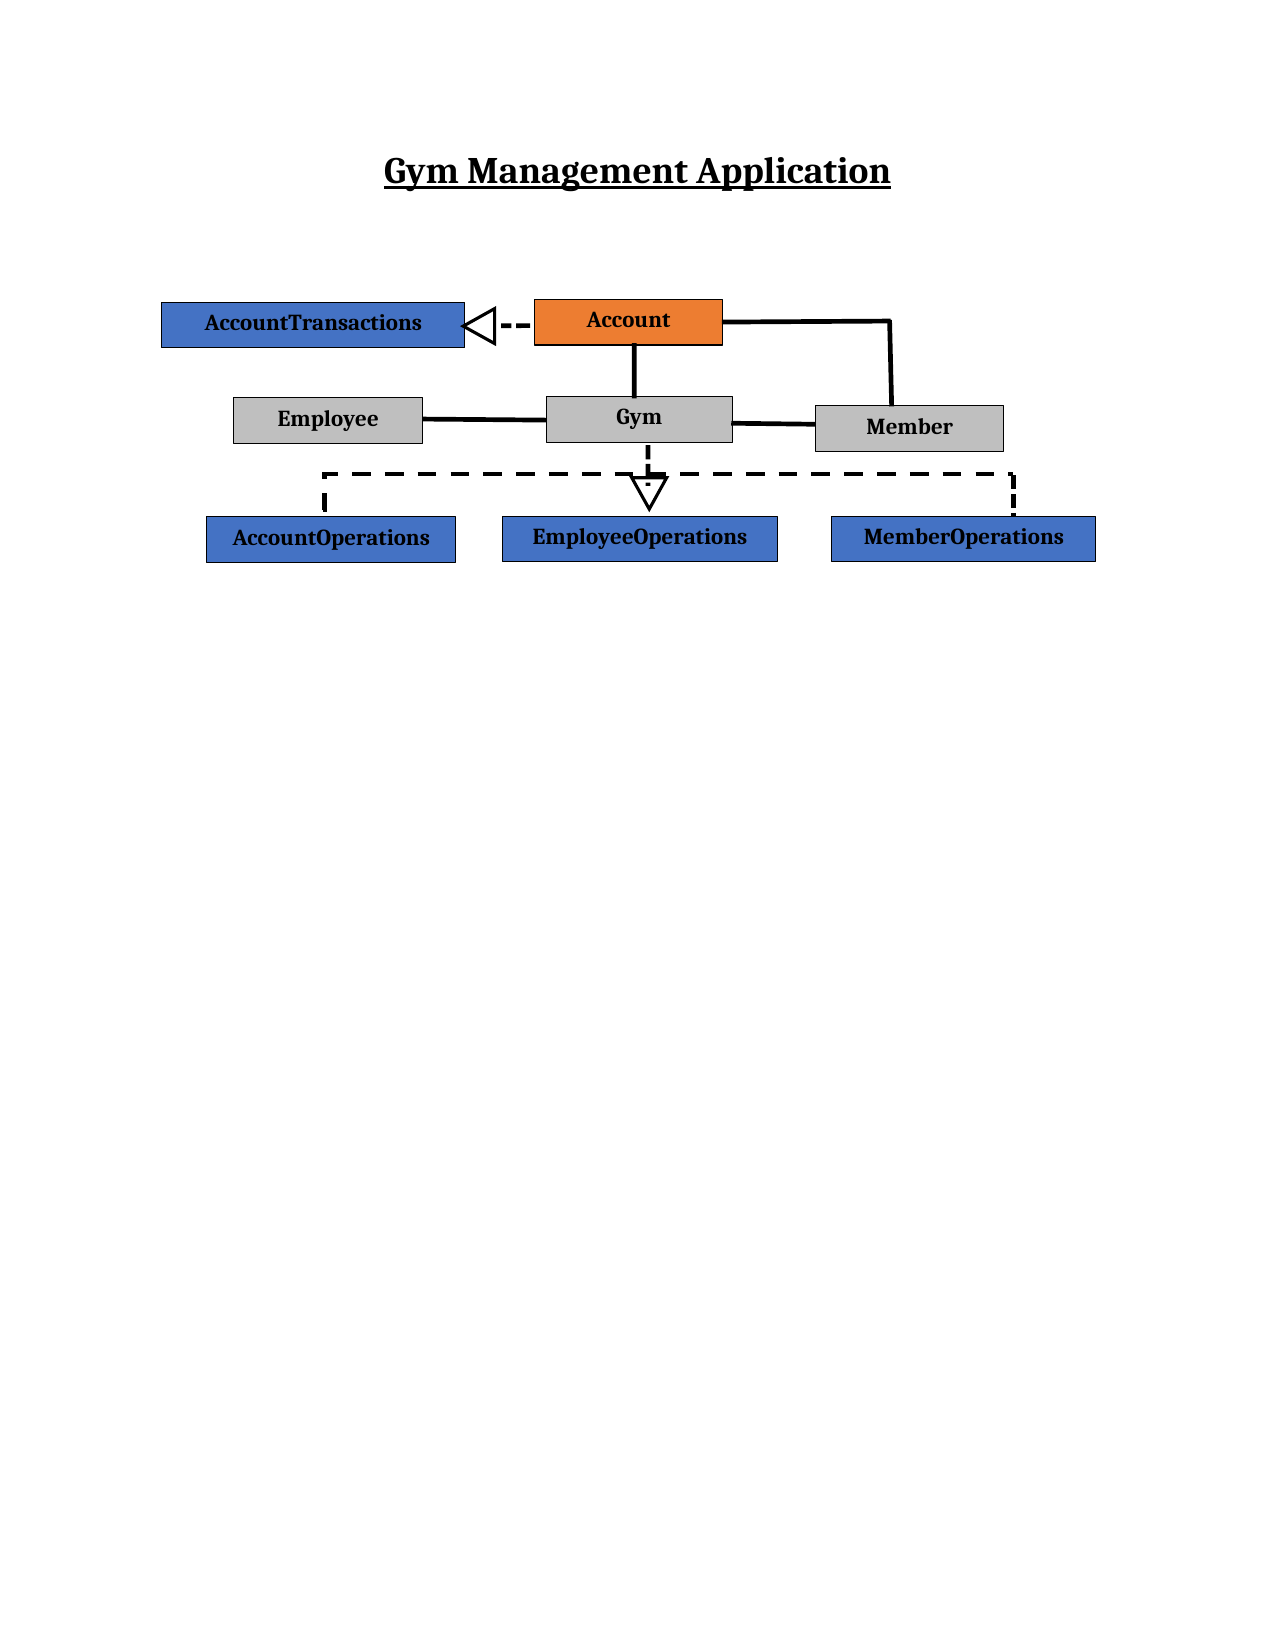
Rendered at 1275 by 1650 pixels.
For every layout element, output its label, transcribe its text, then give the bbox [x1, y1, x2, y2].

text Gym Management Application [150, 150, 1125, 193]
